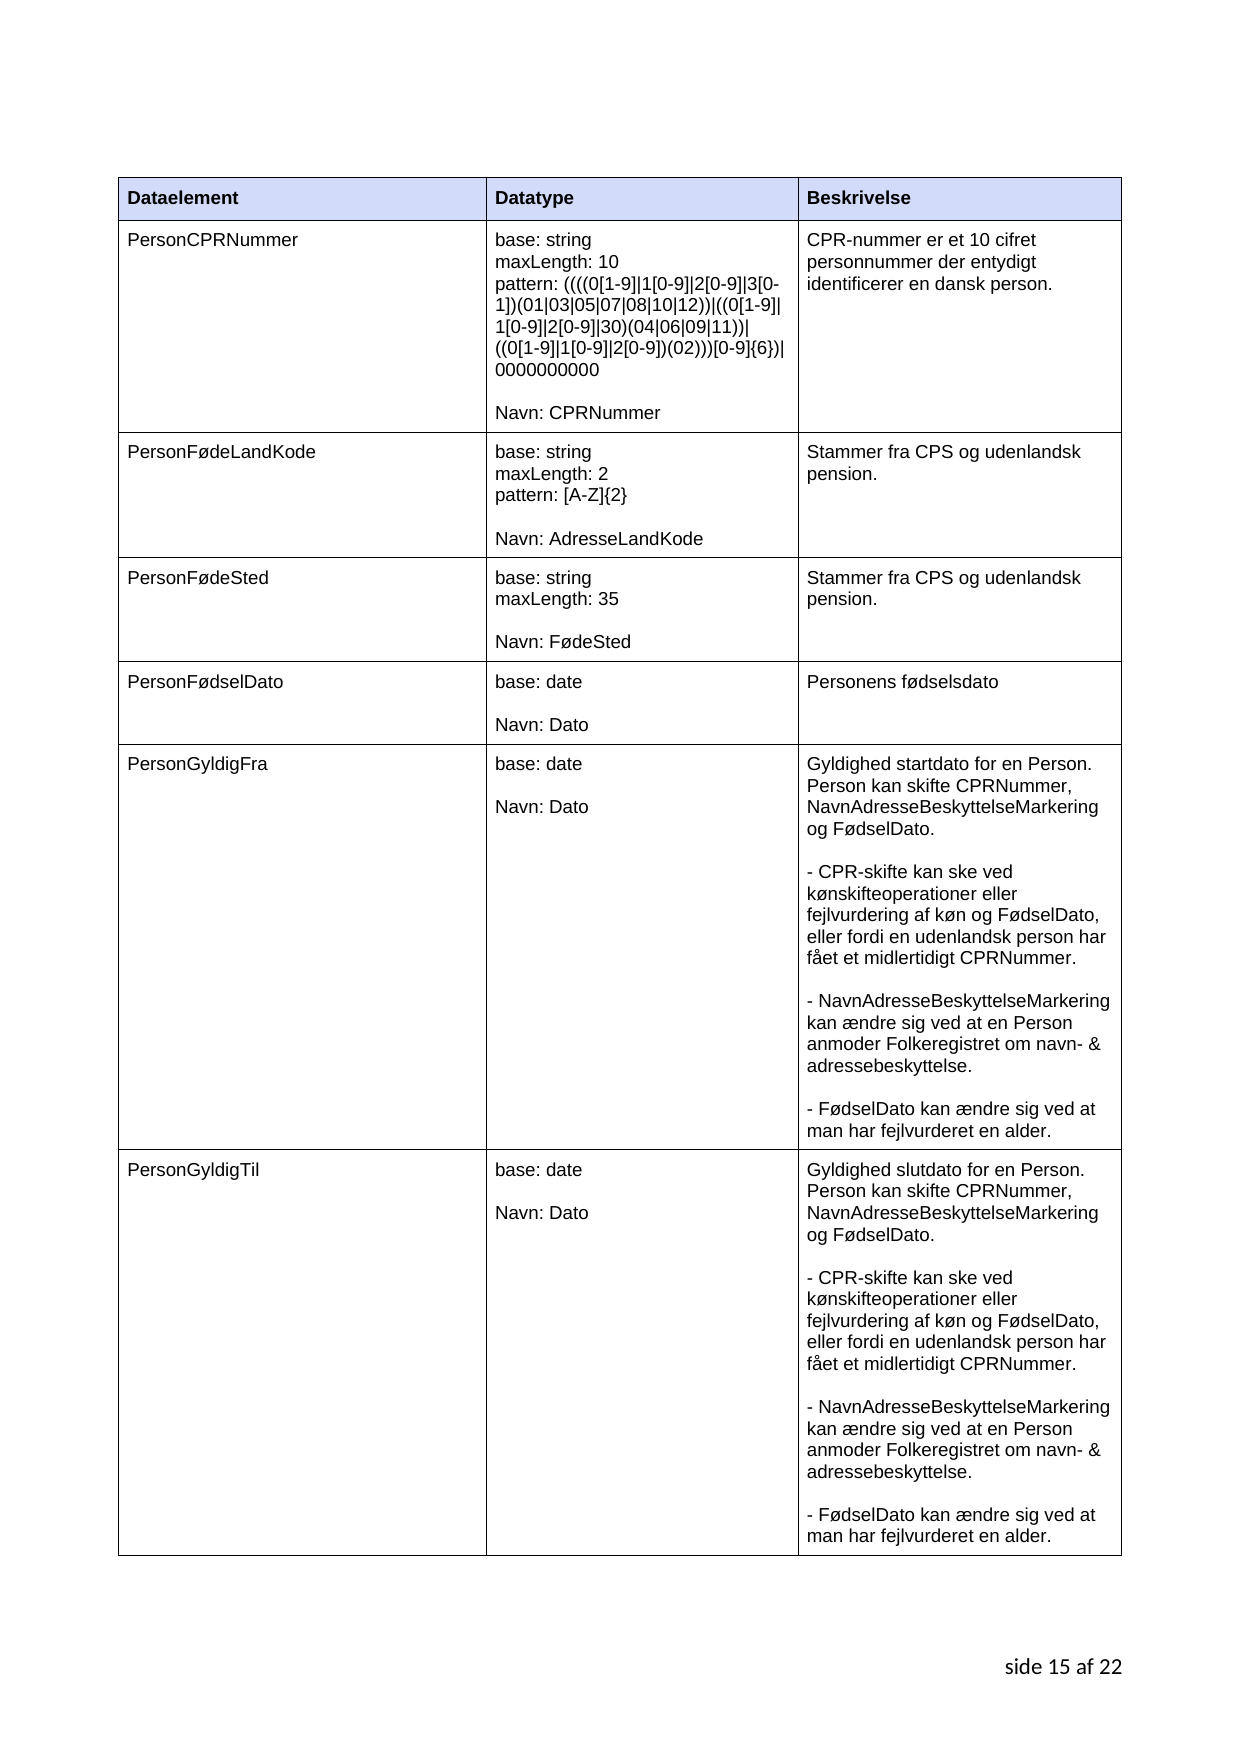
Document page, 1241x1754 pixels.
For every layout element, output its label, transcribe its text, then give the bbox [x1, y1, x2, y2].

table_cell PersonFødeLandKode [119, 433, 486, 557]
table_cell base: date Navn: Dato [487, 1150, 798, 1555]
table_cell Personens fødselsdato [799, 662, 1121, 743]
table_cell Dataelement [119, 178, 486, 220]
table_cell Stammer fra CPS og udenlandsk pension. [799, 433, 1121, 557]
table_cell base: date Navn: Dato [487, 662, 798, 743]
table_cell Stammer fra CPS og udenlandsk pension. [799, 558, 1121, 661]
table_cell CPR-nummer er et 10 cifret personnummer der entydigt identificerer en dansk person. [799, 221, 1121, 432]
table_cell Datatype [487, 178, 798, 220]
table_cell base: string maxLength: 2 pattern: [A-Z]{2} Navn: AdresseLandKode [487, 433, 798, 557]
table_cell PersonFødeSted [119, 558, 486, 661]
table_cell PersonGyldigFra [119, 745, 486, 1149]
table_cell Gyldighed slutdato for en Person. Person kan skifte CPRNummer, NavnAdresseBeskyttelseMarkering og FødselDato. - CPR-skifte kan ske ved kønskifteoperationer eller fejlvurdering af køn og FødselDato, eller fordi en udenlandsk person har fået et midlertidigt CPRNummer. - NavnAdresseBeskyttelseMarkering kan ændre sig ved at en Person anmoder Folkeregistret om navn- & adressebeskyttelse. - FødselDato kan ændre sig ved at man har fejlvurderet en alder. [799, 1150, 1121, 1555]
table_cell base: date Navn: Dato [487, 745, 798, 1149]
table_cell PersonFødselDato [119, 662, 486, 743]
table_cell PersonCPRNummer [119, 221, 486, 432]
table_cell Gyldighed startdato for en Person. Person kan skifte CPRNummer, NavnAdresseBeskyttelseMarkering og FødselDato. - CPR-skifte kan ske ved kønskifteoperationer eller fejlvurdering af køn og FødselDato, eller fordi en udenlandsk person har fået et midlertidigt CPRNummer. - NavnAdresseBeskyttelseMarkering kan ændre sig ved at en Person anmoder Folkeregistret om navn- & adressebeskyttelse. - FødselDato kan ændre sig ved at man har fejlvurderet en alder. [799, 745, 1121, 1149]
table_cell base: string maxLength: 35 Navn: FødeSted [487, 558, 798, 661]
table_cell PersonGyldigTil [119, 1150, 486, 1555]
table_cell base: string maxLength: 10 pattern: ((((0[1-9]|1[0-9]|2[0-9]|3[0-1])(01|03|05|07|08|10|12))|((0[1-9]|1[0-9]|2[0-9]|30)(04|06|09|11))|((0[1-9]|1[0-9]|2[0-9])(02)))[0-9]{6})|0000000000 Navn: CPRNummer [487, 221, 798, 432]
table_cell Beskrivelse [799, 178, 1121, 220]
